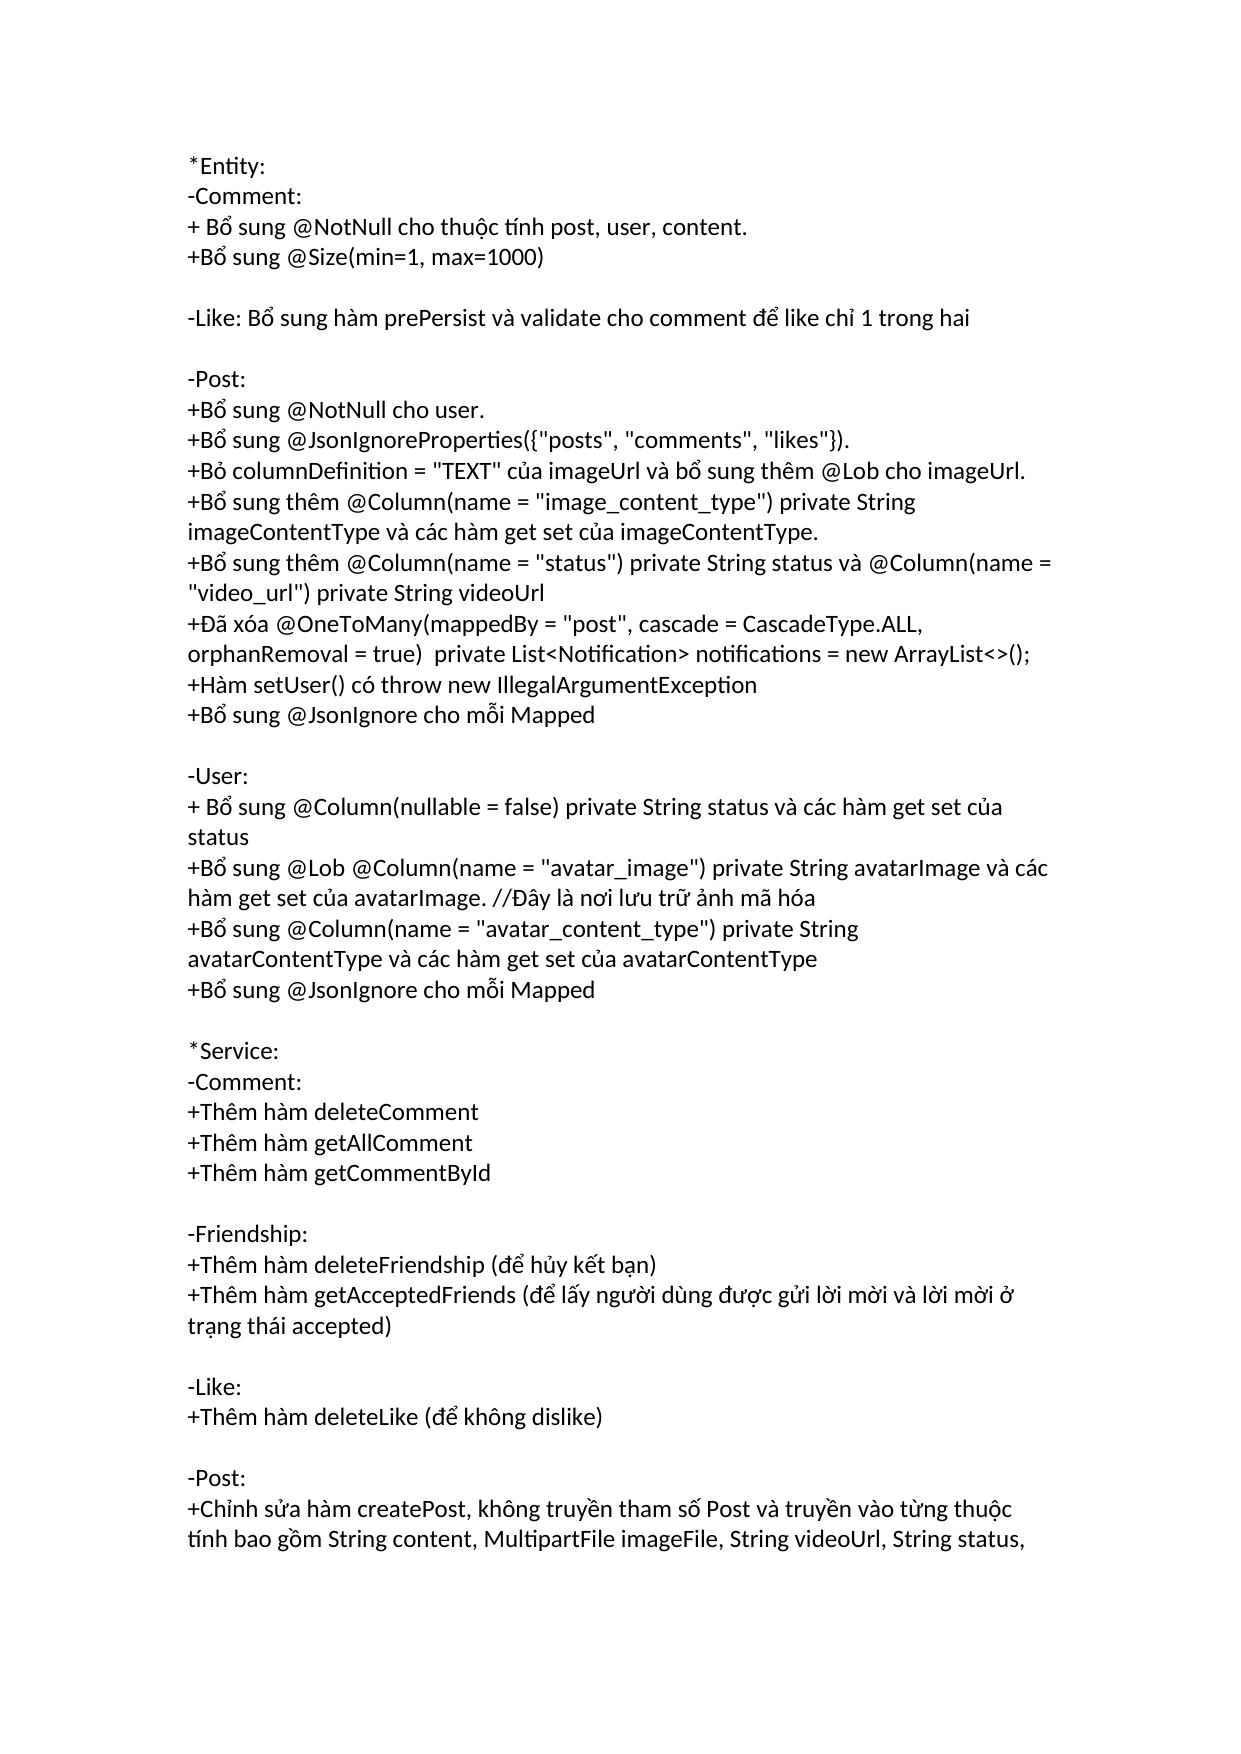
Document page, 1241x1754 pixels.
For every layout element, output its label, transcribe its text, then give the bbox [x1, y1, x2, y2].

text +Bổ sung thêm @Column(name = "status") private String status và @Column(name = "video_url") private String videoUrl [187, 547, 1053, 608]
text -Comment: [187, 181, 1053, 211]
text +Bổ sung @JsonIgnore cho mỗi Mapped [187, 974, 1053, 1004]
text +Bổ sung @Size(min=1, max=1000) [187, 242, 1053, 272]
text -Like: Bổ sung hàm prePersist và validate cho comment để like chỉ 1 trong hai [187, 272, 1053, 333]
text +Thêm hàm getCommentById [187, 1157, 1053, 1188]
text + Bổ sung @Column(nullable = false) private String status và các hàm get set của status [187, 791, 1053, 852]
text + Bổ sung @NotNull cho thuộc tính post, user, content. [187, 211, 1053, 242]
text -Friendship: [187, 1218, 1053, 1249]
text +Bổ sung @NotNull cho user. [187, 394, 1053, 425]
text -Post: [187, 1462, 1053, 1493]
text -Post: [187, 364, 1053, 394]
text +Bổ sung @Column(name = "avatar_content_type") private String avatarContentType và các hàm get set của avatarContentType [187, 913, 1053, 974]
text -Like: [187, 1371, 1053, 1401]
text +Hàm setUser() có throw new IllegalArgumentException [187, 669, 1053, 699]
text *Entity: [187, 150, 1053, 181]
text +Đã xóa @OneToMany(mappedBy = "post", cascade = CascadeType.ALL, orphanRemoval = true) private List<Notification> notifications = new ArrayList<>(); [187, 608, 1053, 669]
text +Bỏ columnDefinition = "TEXT" của imageUrl và bổ sung thêm @Lob cho imageUrl. +Bổ sung thêm @Column(name = "image_content_type") private String imageContentType và các hàm get set của imageContentType. [187, 455, 1053, 547]
text +Thêm hàm deleteFriendship (để hủy kết bạn) [187, 1249, 1053, 1279]
text +Thêm hàm getAllComment [187, 1127, 1053, 1157]
text -User: [187, 760, 1053, 791]
text +Bổ sung @Lob @Column(name = "avatar_image") private String avatarImage và các hàm get set của avatarImage. //Đây là nơi lưu trữ ảnh mã hóa [187, 852, 1053, 913]
text +Bổ sung @JsonIgnore cho mỗi Mapped [187, 699, 1053, 730]
text +Bổ sung @JsonIgnoreProperties({"posts", "comments", "likes"}). [187, 425, 1053, 455]
text +Thêm hàm deleteComment [187, 1096, 1053, 1127]
text *Service: [187, 1035, 1053, 1066]
text +Thêm hàm getAcceptedFriends (để lấy người dùng được gửi lời mời và lời mời ở trạng thái accepted) [187, 1279, 1053, 1340]
text +Thêm hàm deleteLike (để không dislike) [187, 1401, 1053, 1432]
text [187, 1493, 1053, 1554]
text -Comment: [187, 1066, 1053, 1096]
